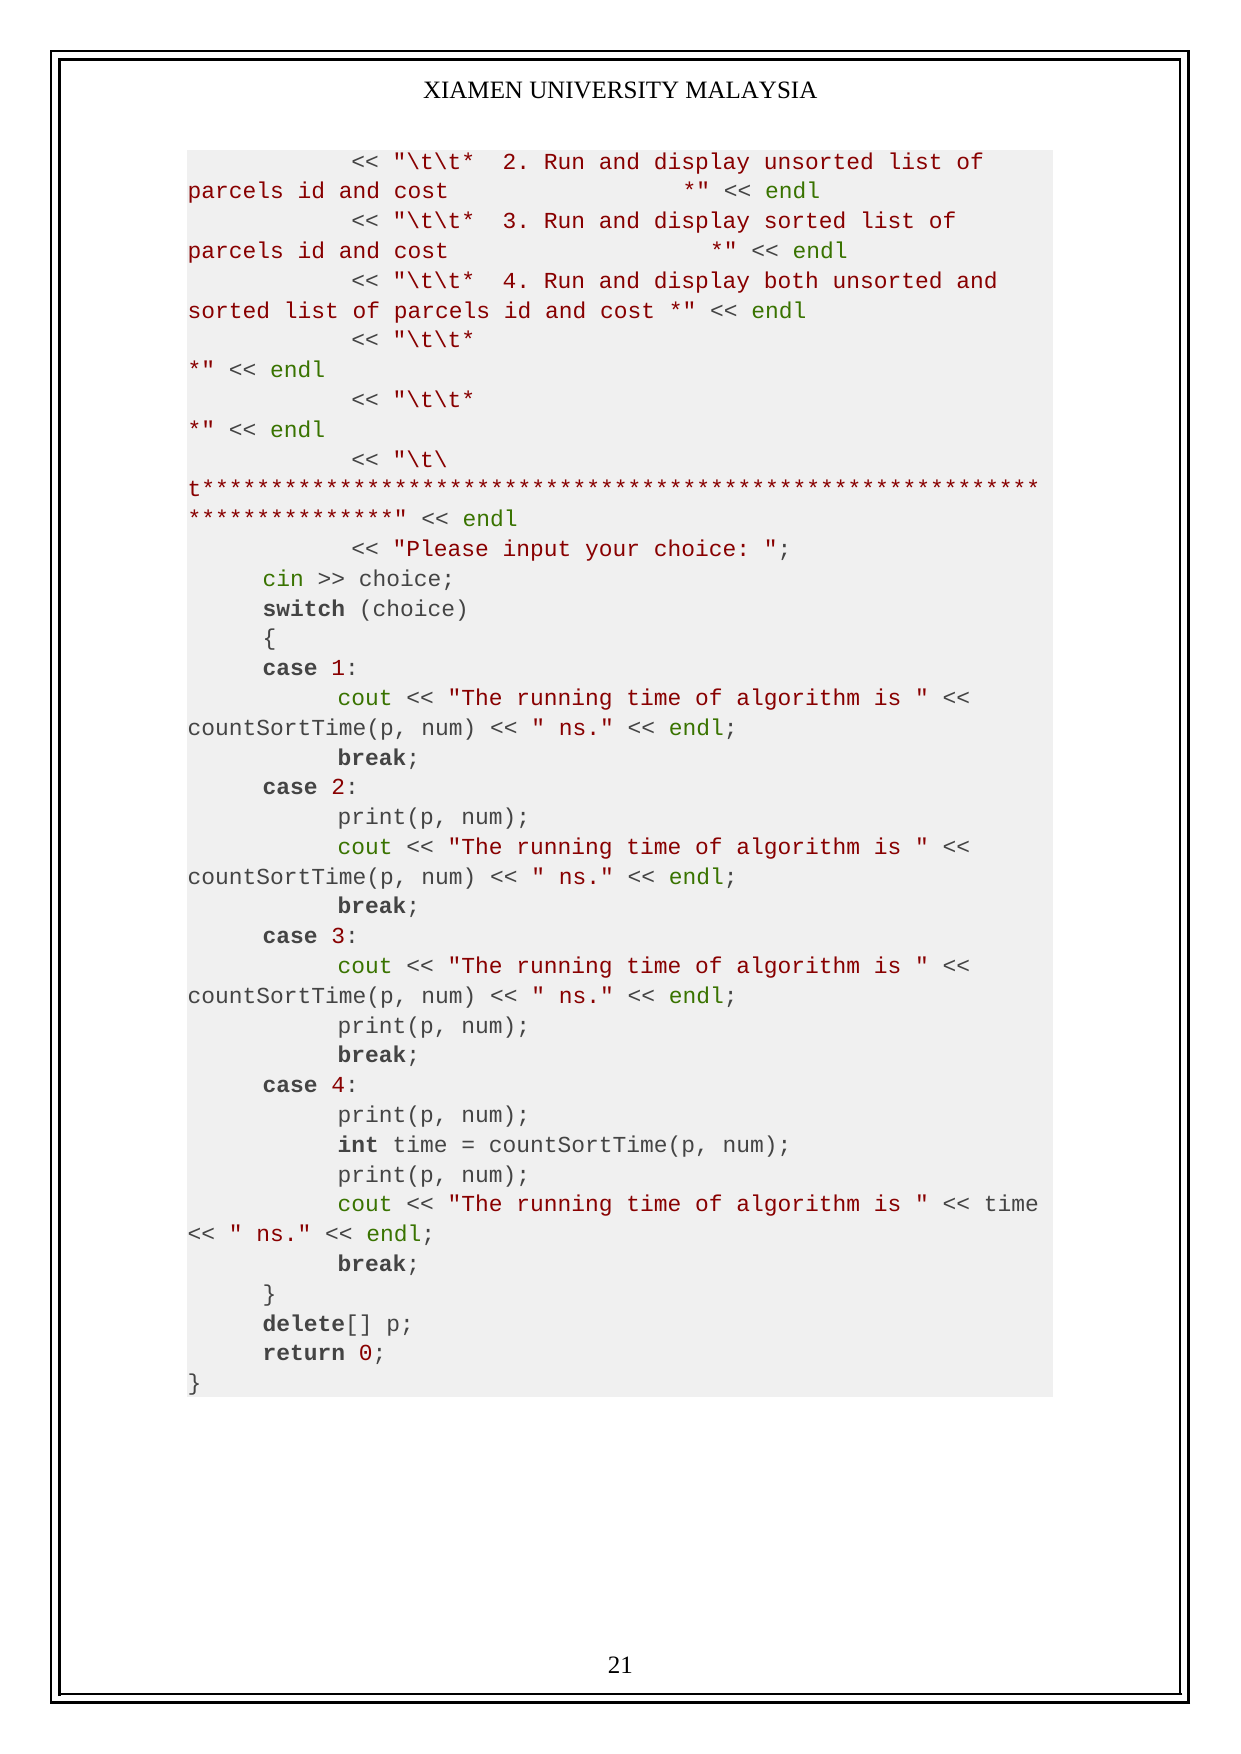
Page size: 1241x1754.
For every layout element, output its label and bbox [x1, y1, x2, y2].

text [187, 150, 1053, 1397]
